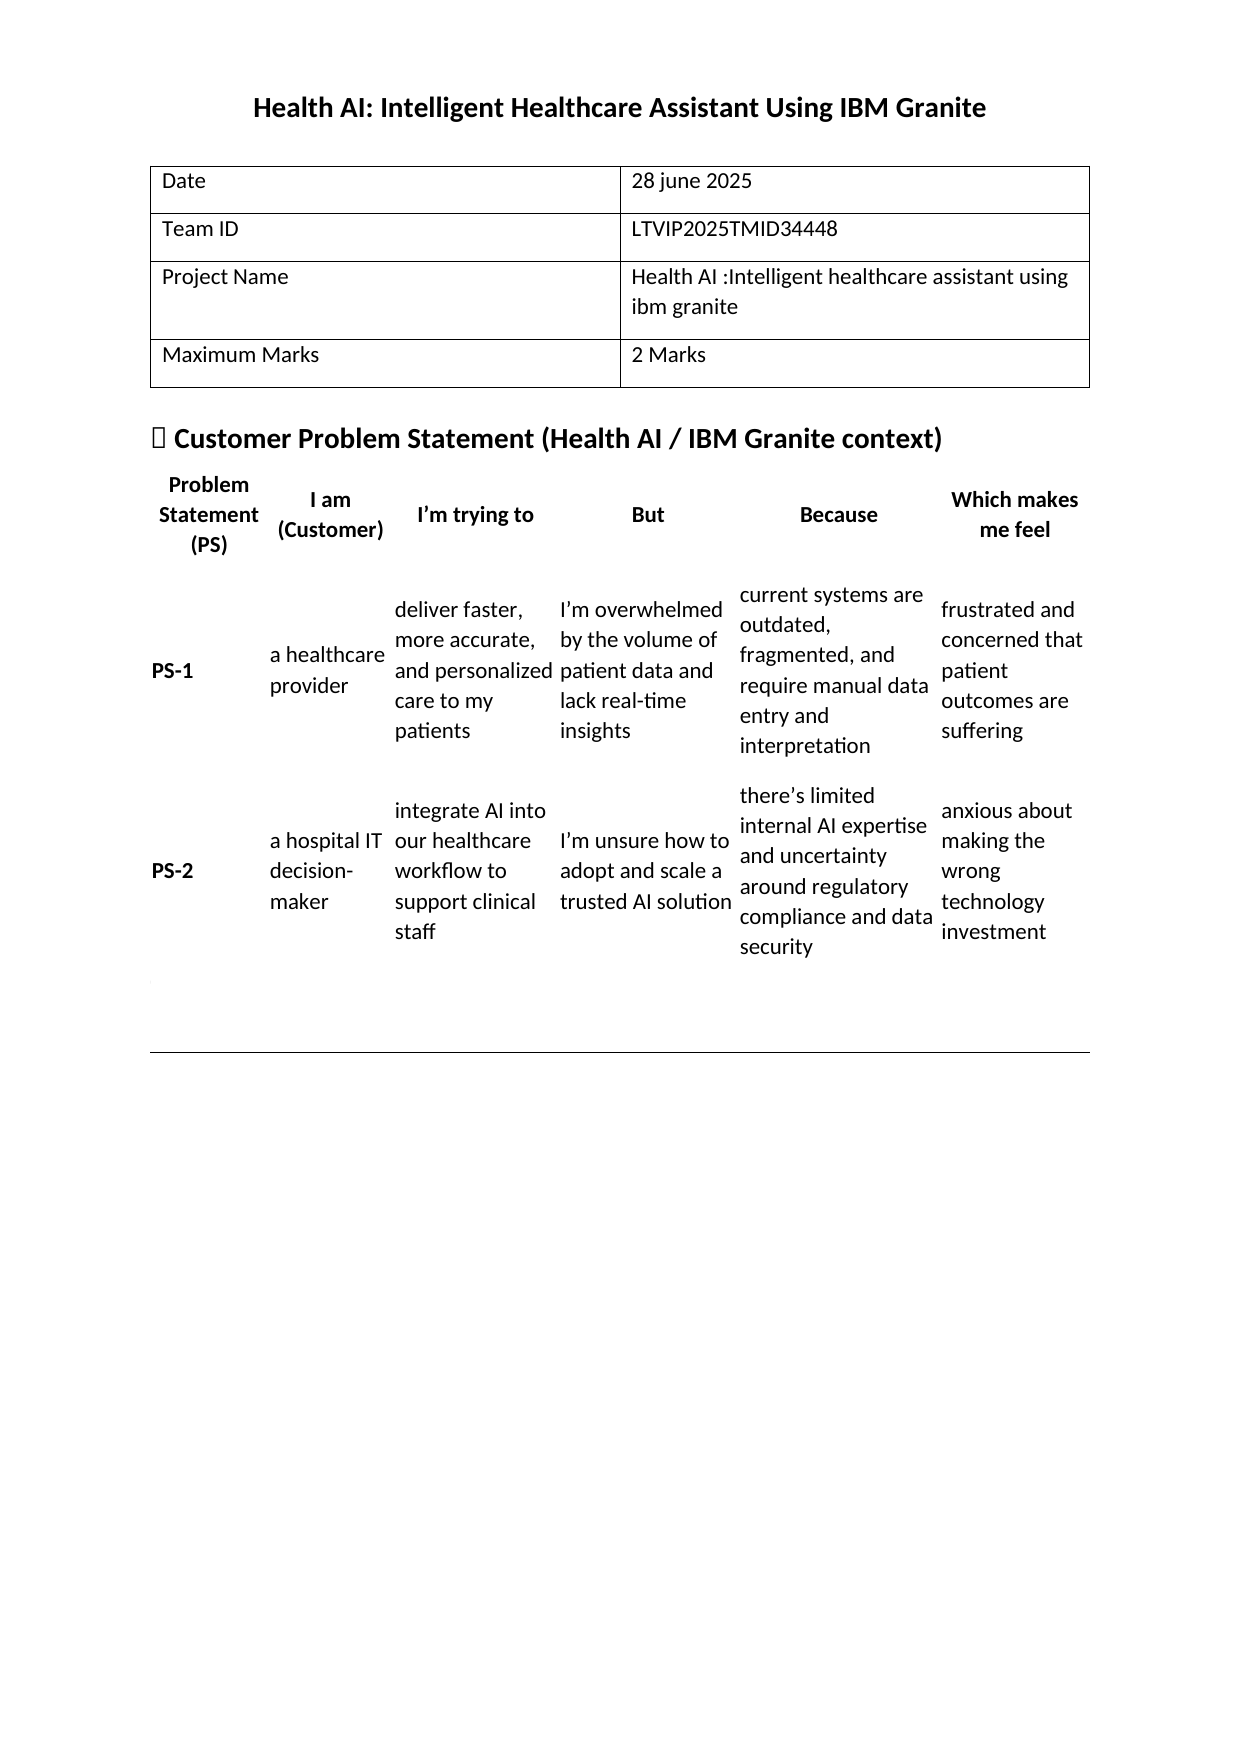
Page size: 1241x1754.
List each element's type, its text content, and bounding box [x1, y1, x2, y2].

table_cell LTVIP2025TMID34448 [621, 214, 1089, 261]
table_header Problem Statement (PS) [150, 468, 268, 579]
table_cell frustrated and concerned that patient outcomes are suffering [940, 579, 1090, 779]
table_header Date [151, 167, 620, 213]
table_cell a hospital IT decision-maker [268, 780, 393, 981]
table_cell there’s limited internal AI expertise and uncertainty around regulatory compliance and data security [738, 780, 940, 981]
table_cell Health AI :Intelligent healthcare assistant using ibm granite [621, 262, 1089, 339]
table_cell Project Name [151, 262, 620, 339]
table_cell current systems are outdated, fragmented, and require manual data entry and interpretation [738, 579, 940, 779]
table_header But [558, 468, 738, 579]
table_cell deliver faster, more accurate, and personalized care to my patients [393, 579, 558, 779]
table_cell I’m unsure how to adopt and scale a trusted AI solution [558, 780, 738, 981]
table_cell PS-1 [150, 579, 268, 779]
table_header I’m trying to [393, 468, 558, 579]
table_cell a healthcare provider [268, 579, 393, 779]
table_cell Maximum Marks [151, 340, 620, 387]
table_cell 2 Marks [621, 340, 1089, 387]
table_cell Team ID [151, 214, 620, 261]
text Health AI: Intelligent Healthcare Assistant Using IBM Granite [150, 89, 1090, 124]
table_header Because [738, 468, 940, 579]
table_header Which makes me feel [940, 468, 1090, 579]
table_cell integrate AI into our healthcare workflow to support clinical staff [393, 780, 558, 981]
table_header I am (Customer) [268, 468, 393, 579]
table_cell PS-2 [150, 780, 268, 981]
table_cell anxious about making the wrong technology investment [940, 780, 1090, 981]
table_header 28 june 2025 [621, 167, 1089, 213]
subtitle 🧠 Customer Problem Statement (Health AI / IBM Granite context) [150, 417, 1090, 457]
table_cell I’m overwhelmed by the volume of patient data and lack real-time insights [558, 579, 738, 779]
